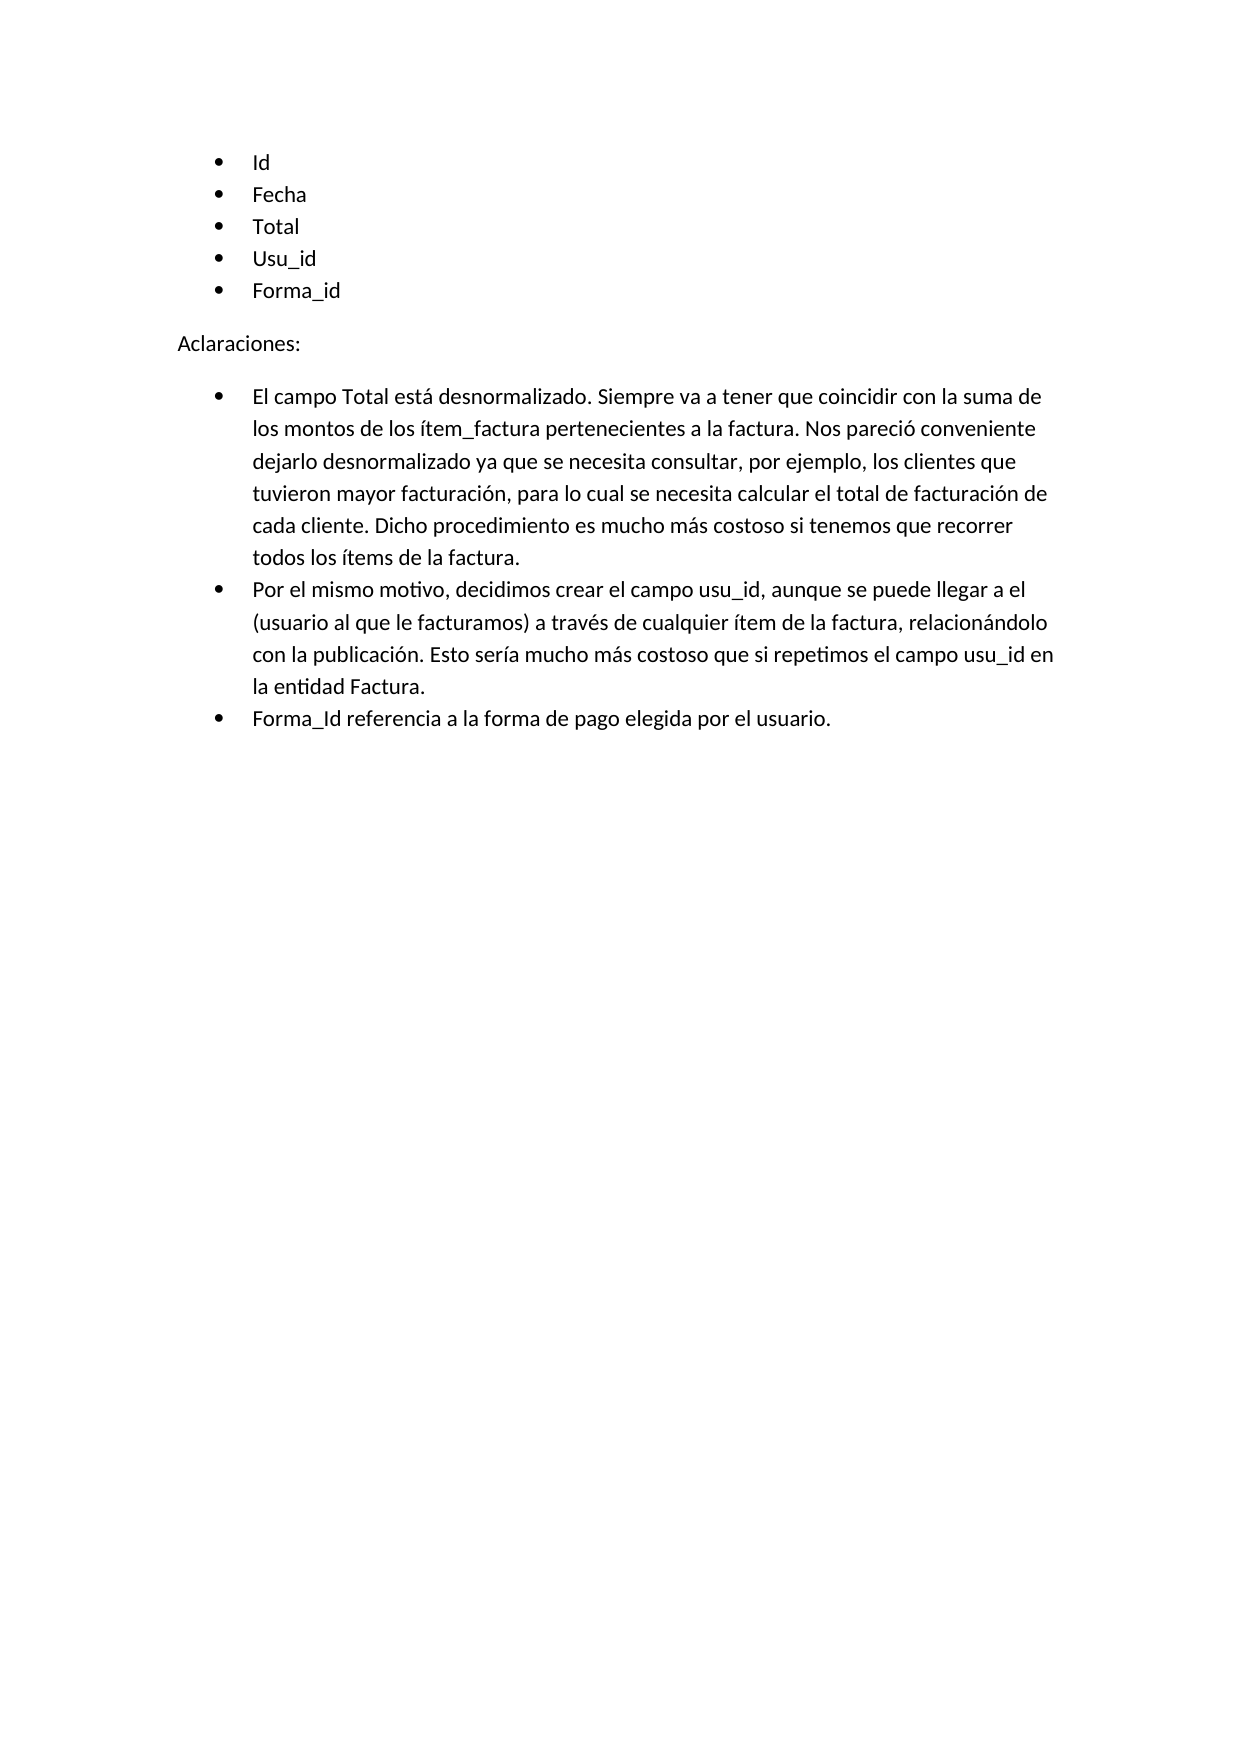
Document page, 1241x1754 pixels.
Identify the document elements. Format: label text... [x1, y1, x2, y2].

list Id [215, 148, 1063, 176]
list Forma_id [215, 276, 1063, 304]
list Usu_id [215, 244, 1063, 272]
list Total [215, 212, 1063, 240]
list Forma_Id referencia a la forma de pago elegida por el usuario. [215, 704, 1063, 732]
text Aclaraciones: [177, 329, 1063, 357]
list El campo Total está desnormalizado. Siempre va a tener que coincidir con la suma de los montos de los ítem_factura pertenecientes a la factura. Nos pareció conveniente dejarlo desnormalizado ya que se necesita consultar, por ejemplo, los clientes que tuvieron mayor facturación, para lo cual se necesita calcular el total de facturación de cada cliente. Dicho procedimiento es mucho más costoso si tenemos que recorrer todos los ítems de la factura. [215, 382, 1063, 571]
list Por el mismo motivo, decidimos crear el campo usu_id, aunque se puede llegar a el (usuario al que le facturamos) a través de cualquier ítem de la factura, relacionándolo con la publicación. Esto sería mucho más costoso que si repetimos el campo usu_id en la entidad Factura. [215, 576, 1063, 700]
list Fecha [215, 180, 1063, 208]
